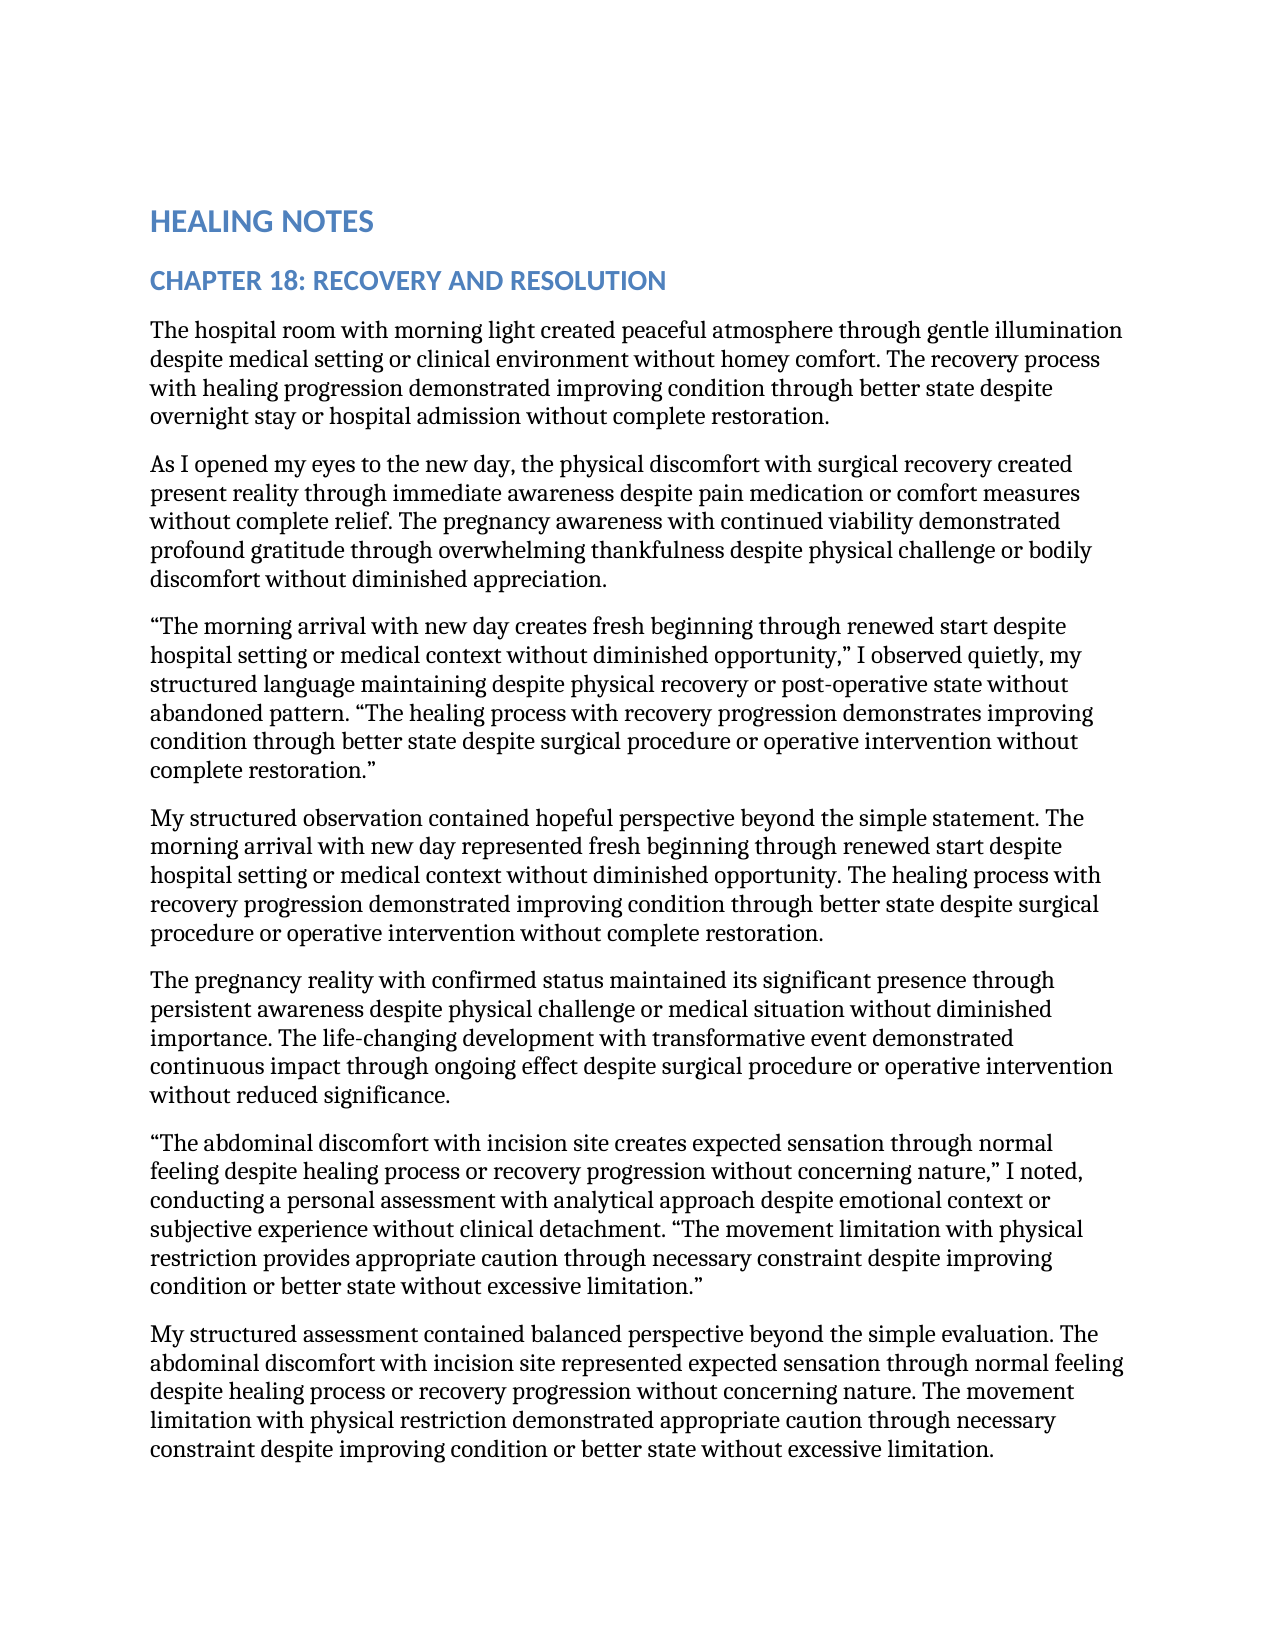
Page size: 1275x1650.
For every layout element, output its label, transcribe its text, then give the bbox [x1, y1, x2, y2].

subtitle HEALING NOTES [150, 200, 1125, 241]
text The pregnancy reality with confirmed status maintained its significant presence through persistent awareness despite physical challenge or medical situation without diminished importance. The life-changing development with transformative event demonstrated continuous impact through ongoing effect despite surgical procedure or operative intervention without reduced significance. [150, 966, 1125, 1110]
text As I opened my eyes to the new day, the physical discomfort with surgical recovery created present reality through immediate awareness despite pain medication or comfort measures without complete relief. The pregnancy awareness with continued viability demonstrated profound gratitude through overwhelming thankfulness despite physical challenge or bodily discomfort without diminished appreciation. [150, 450, 1125, 593]
text “The morning arrival with new day creates fresh beginning through renewed start despite hospital setting or medical context without diminished opportunity,” I observed quietly, my structured language maintaining despite physical recovery or post-operative state without abandoned pattern. “The healing process with recovery progression demonstrates improving condition through better state despite surgical procedure or operative intervention without complete restoration.” [150, 612, 1125, 785]
subtitle CHAPTER 18: RECOVERY AND RESOLUTION [150, 262, 1125, 297]
text “The abdominal discomfort with incision site creates expected sensation through normal feeling despite healing process or recovery progression without concerning nature,” I noted, conducting a personal assessment with analytical approach despite emotional context or subjective experience without clinical detachment. “The movement limitation with physical restriction provides appropriate caution through necessary constraint despite improving condition or better state without excessive limitation.” [150, 1128, 1125, 1301]
text My structured assessment contained balanced perspective beyond the simple evaluation. The abdominal discomfort with incision site represented expected sensation through normal feeling despite healing process or recovery progression without concerning nature. The movement limitation with physical restriction demonstrated appropriate caution through necessary constraint despite improving condition or better state without excessive limitation. [150, 1320, 1125, 1463]
text My structured observation contained hopeful perspective beyond the simple statement. The morning arrival with new day represented fresh beginning through renewed start despite hospital setting or medical context without diminished opportunity. The healing process with recovery progression demonstrated improving condition through better state despite surgical procedure or operative intervention without complete restoration. [150, 803, 1125, 947]
text The hospital room with morning light created peaceful atmosphere through gentle illumination despite medical setting or clinical environment without homey comfort. The recovery process with healing progression demonstrated improving condition through better state despite overnight stay or hospital admission without complete restoration. [150, 316, 1125, 431]
